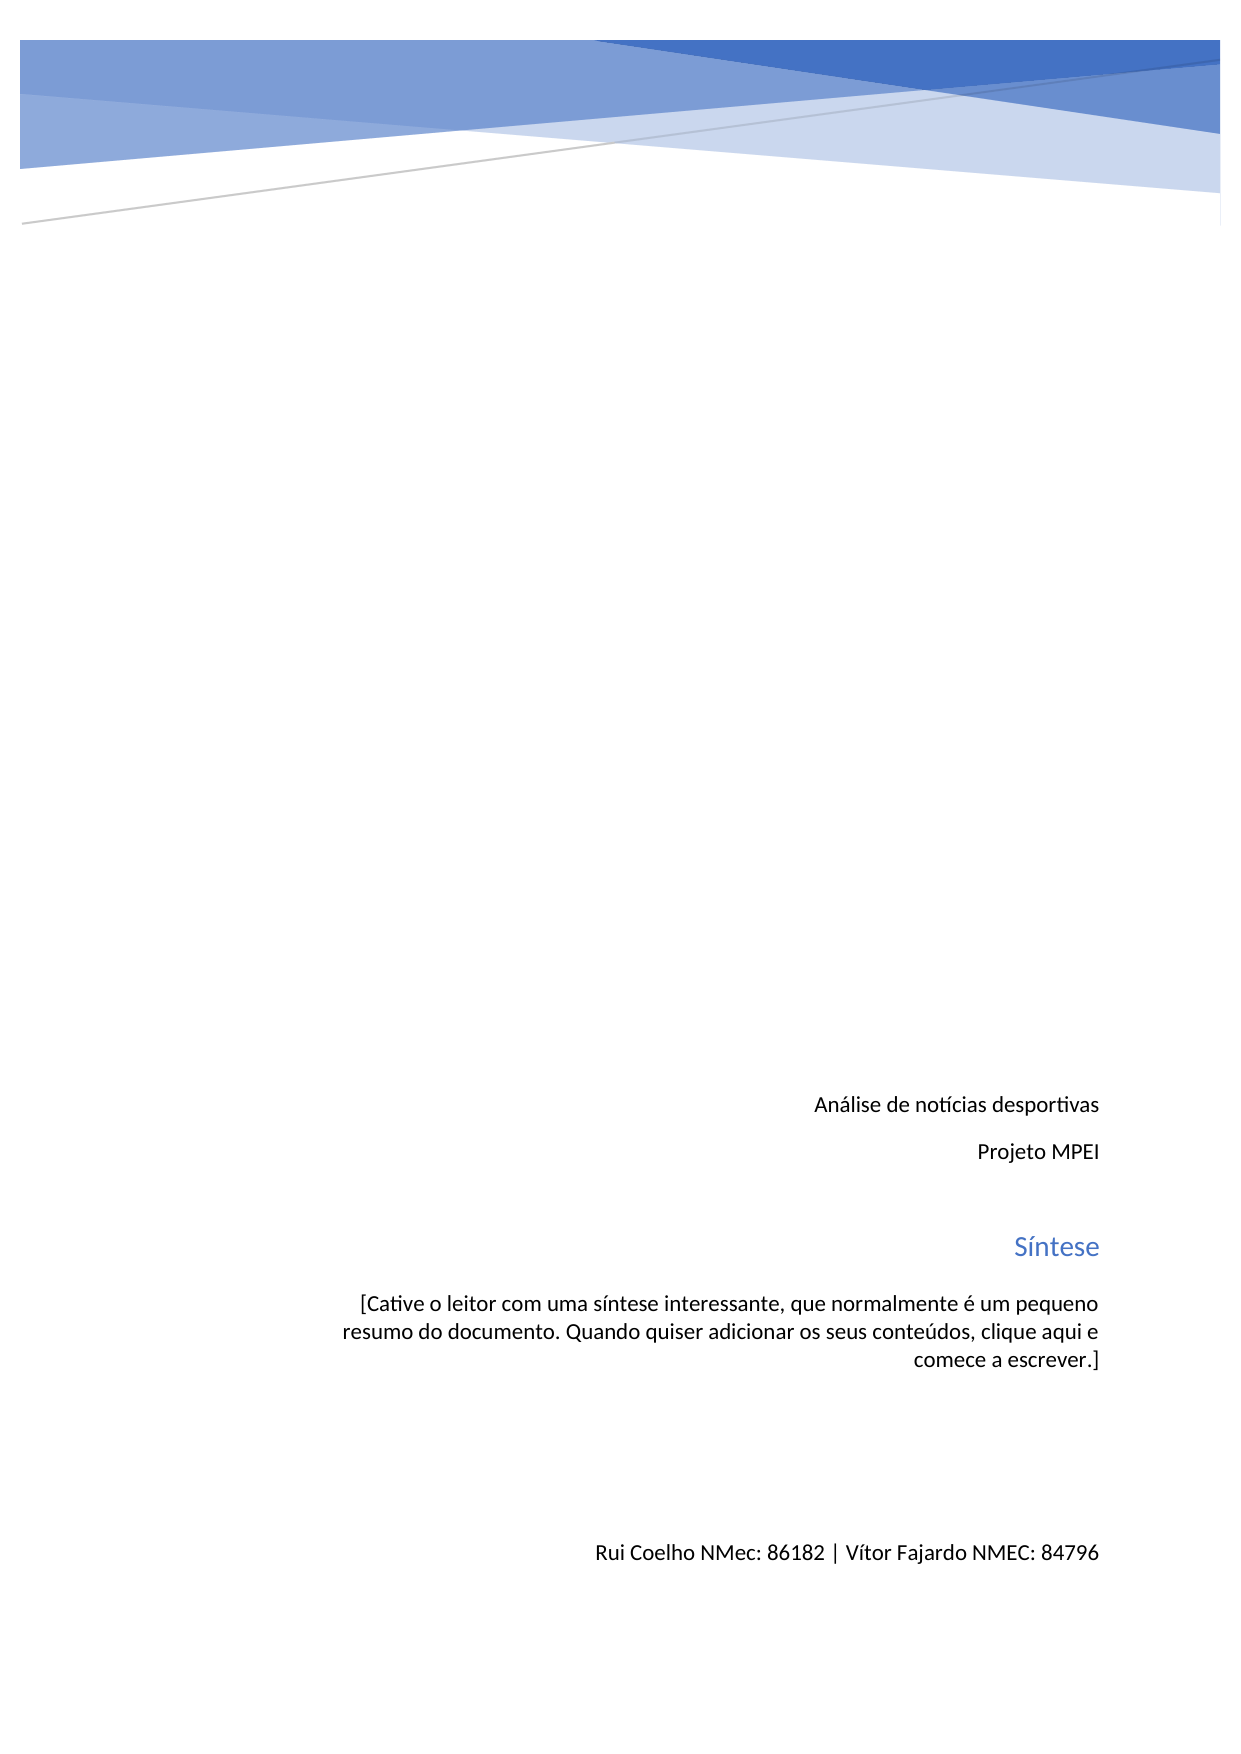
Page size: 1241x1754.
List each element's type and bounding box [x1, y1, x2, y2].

picture [20, 40, 1221, 240]
